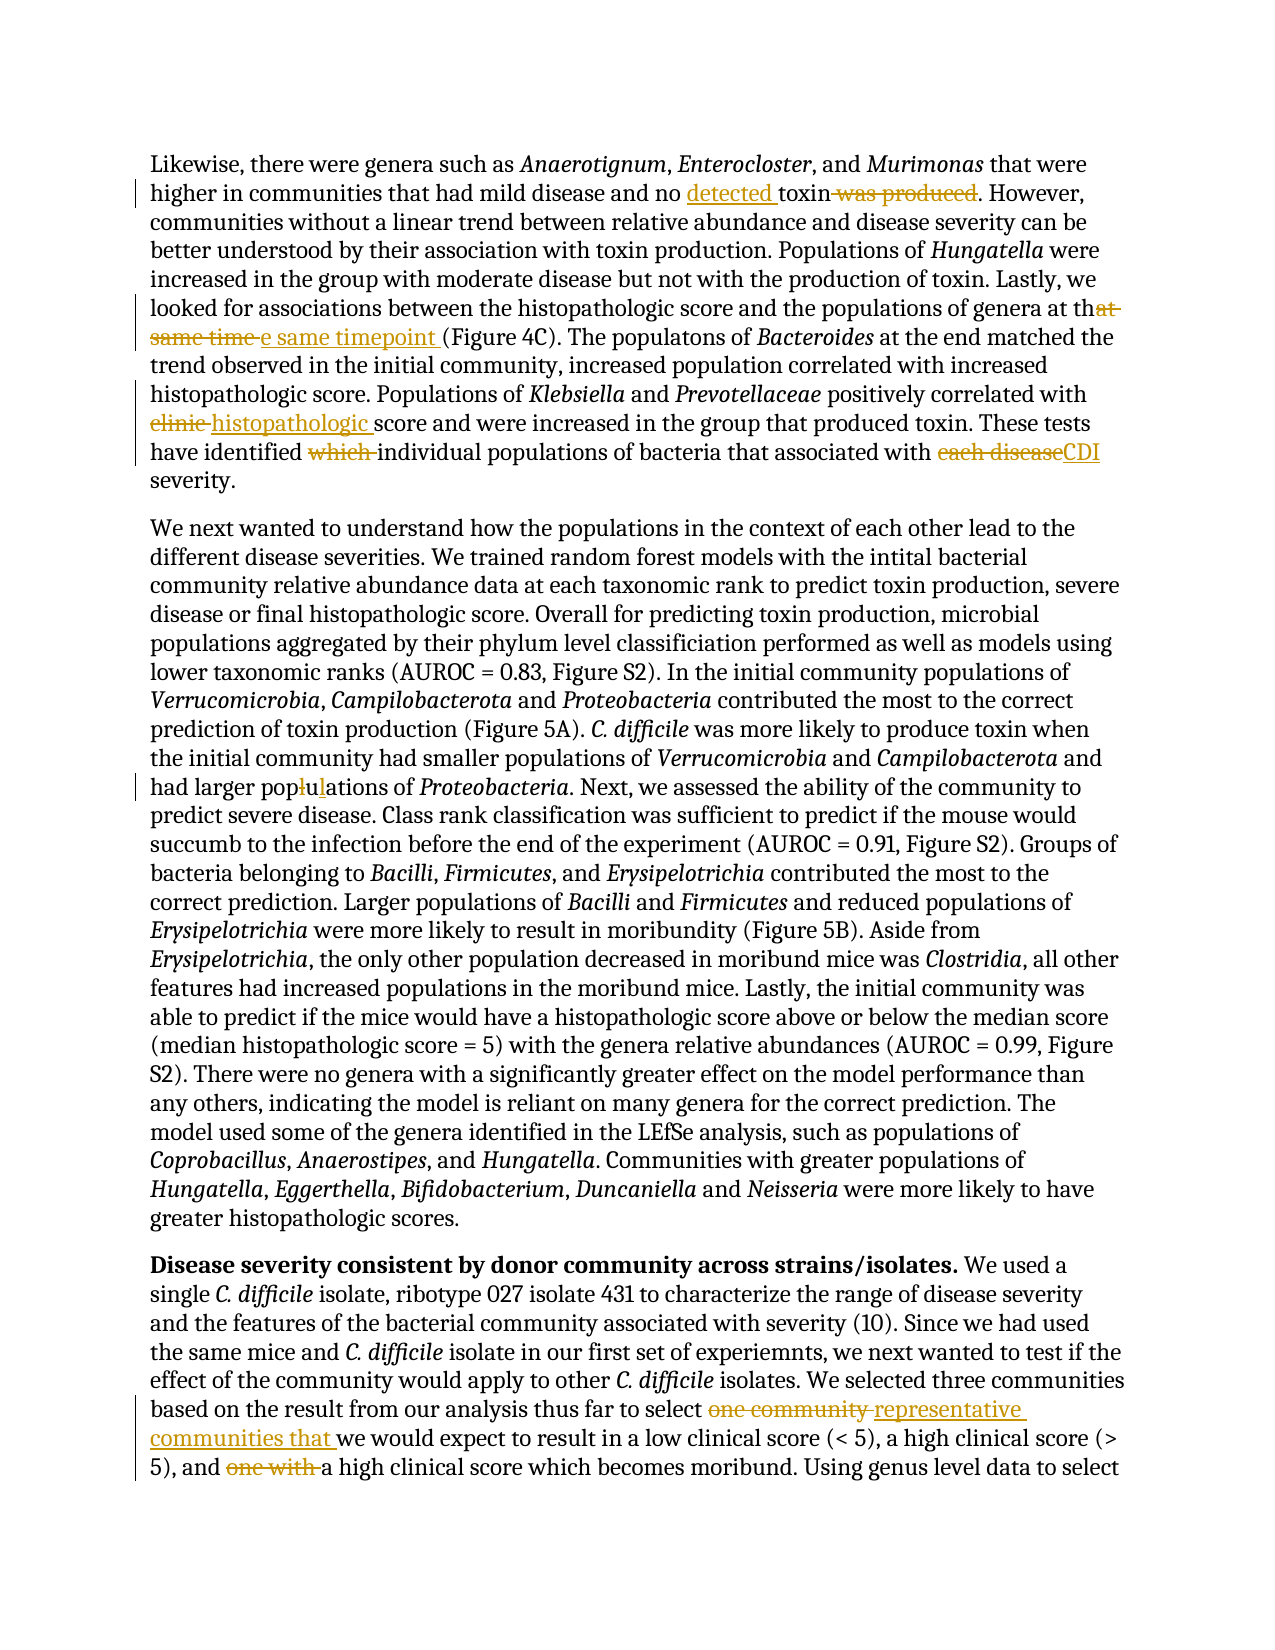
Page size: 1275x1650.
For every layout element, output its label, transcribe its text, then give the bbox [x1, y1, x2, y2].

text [150, 1251, 1125, 1481]
text We next wanted to understand how the populations in the context of each other lead to the different disease severities. We trained random forest models with the intital bacterial community relative abundance data at each taxonomic rank to predict toxin production, severe disease or final histopathologic score. Overall for predicting toxin production, microbial populations aggregated by their phylum level classificiation performed as well as models using lower taxonomic ranks (AUROC = 0.83, Figure S2). In the initial community populations of Verrucomicrobia, Campilobacterota and Proteobacteria contributed the most to the correct prediction of toxin production (Figure 5A). C. difficile was more likely to produce toxin when the initial community had smaller populations of Verrucomicrobia and Campilobacterota and had larger popuations of Proteobacteria. Next, we assessed the ability of the community to predict severe disease. Class rank classification was sufficient to predict if the mouse would succumb to the infection before the end of the experiment (AUROC = 0.91, Figure S2). Groups of bacteria belonging to Bacilli, Firmicutes, and Erysipelotrichia contributed the most to the correct prediction. Larger populations of Bacilli and Firmicutes and reduced populations of Erysipelotrichia were more likely to result in moribundity (Figure 5B). Aside from Erysipelotrichia, the only other population decreased in moribund mice was Clostridia, all other features had increased populations in the moribund mice. Lastly, the initial community was able to predict if the mice would have a histopathologic score above or below the median score (median histopathologic score = 5) with the genera relative abundances (AUROC = 0.99, Figure S2). There were no genera with a significantly greater effect on the model performance than any others, indicating the model is reliant on many genera for the correct prediction. The model used some of the genera identified in the LEfSe analysis, such as populations of Coprobacillus, Anaerostipes, and Hungatella. Communities with greater populations of Hungatella, Eggerthella, Bifidobacterium, Duncaniella and Neisseria were more likely to have greater histopathologic scores. [150, 514, 1125, 1232]
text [150, 150, 1125, 495]
